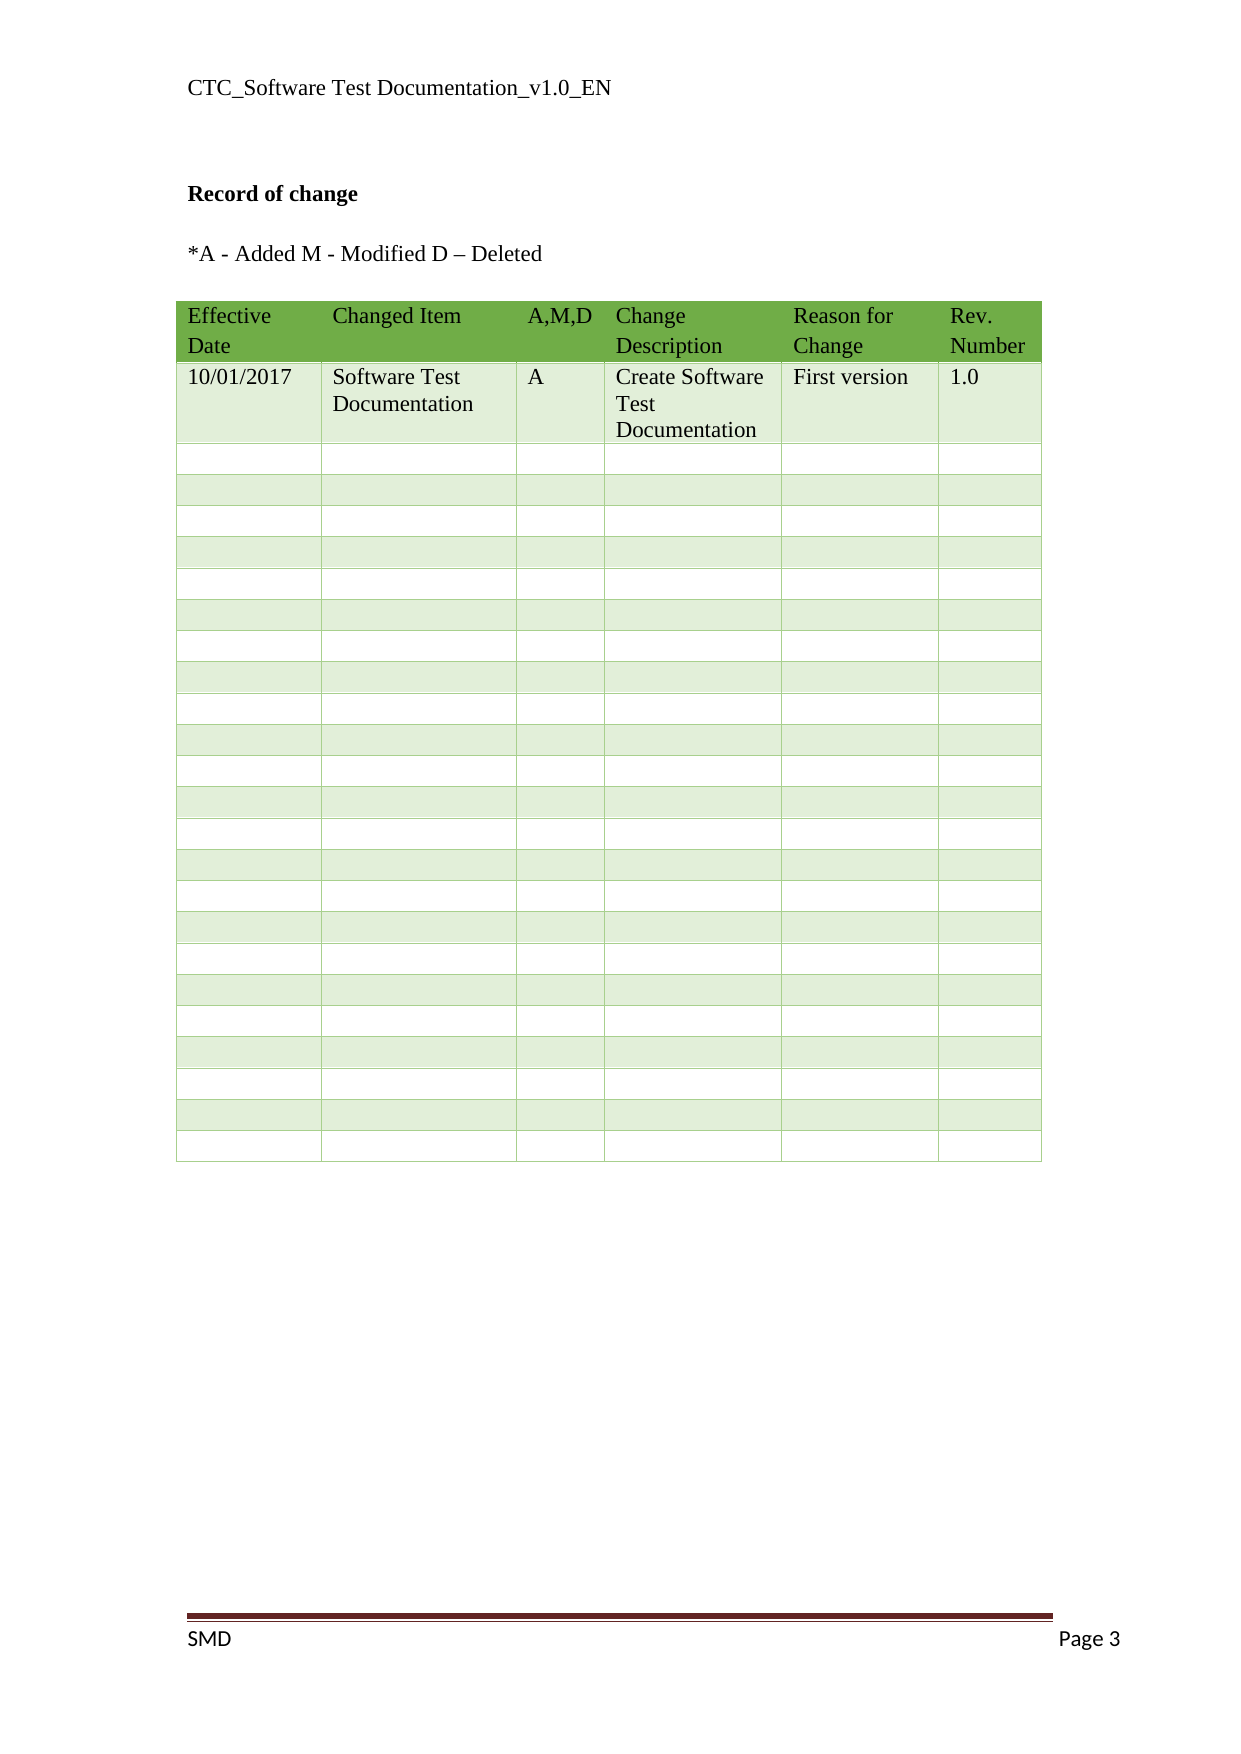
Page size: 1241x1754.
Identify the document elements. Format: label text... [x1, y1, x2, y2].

table_cell [322, 1069, 516, 1099]
table_cell [782, 850, 938, 880]
table_cell [517, 756, 604, 786]
table_cell [177, 975, 321, 1005]
table_cell [939, 1006, 1041, 1036]
table_cell [177, 850, 321, 880]
table_cell [517, 975, 604, 1005]
table_cell [782, 631, 938, 661]
table_cell [782, 537, 938, 567]
table_cell [605, 444, 781, 474]
table_cell [517, 912, 604, 942]
table_cell [322, 569, 516, 599]
table_cell [322, 537, 516, 567]
table_cell [517, 1100, 604, 1130]
table_cell [782, 1006, 938, 1036]
table_cell [322, 1037, 516, 1067]
table_cell [605, 1006, 781, 1036]
table_cell [177, 1037, 321, 1067]
table_cell [605, 1037, 781, 1067]
table_cell [322, 819, 516, 849]
table_cell [322, 600, 516, 630]
table_cell [939, 694, 1041, 724]
table_cell [517, 537, 604, 567]
table_cell [605, 912, 781, 942]
table_header Rev. Number [939, 302, 1041, 362]
table_header Change Description [605, 302, 781, 362]
table_cell [177, 944, 321, 974]
table_cell [517, 725, 604, 755]
table_cell A [517, 364, 604, 442]
table_cell [782, 912, 938, 942]
table_cell [517, 944, 604, 974]
table_cell [177, 662, 321, 692]
table_cell [322, 475, 516, 505]
table_cell [939, 819, 1041, 849]
table_cell [782, 975, 938, 1005]
table_cell [322, 631, 516, 661]
table_cell [177, 1100, 321, 1130]
table_cell [517, 444, 604, 474]
table_cell [782, 662, 938, 692]
table_cell [177, 912, 321, 942]
table_cell [322, 662, 516, 692]
table_cell [939, 912, 1041, 942]
table_cell [177, 819, 321, 849]
table_cell [517, 850, 604, 880]
table_cell [517, 1069, 604, 1099]
table_cell [177, 756, 321, 786]
table_cell [939, 850, 1041, 880]
table_cell [517, 600, 604, 630]
table_cell [605, 1100, 781, 1130]
table_cell [939, 1100, 1041, 1130]
table_header Changed Item [322, 302, 516, 362]
table_cell [322, 506, 516, 536]
table_cell [322, 881, 516, 911]
table_cell [939, 1069, 1041, 1099]
table_cell [322, 912, 516, 942]
table_cell [782, 819, 938, 849]
table_cell [605, 662, 781, 692]
table_cell [322, 975, 516, 1005]
table_cell [782, 944, 938, 974]
table_cell [322, 1100, 516, 1130]
table_cell [782, 569, 938, 599]
table_cell [177, 569, 321, 599]
table_cell [177, 694, 321, 724]
table_cell Software Test Documentation [322, 364, 516, 442]
table_cell [605, 881, 781, 911]
table_cell [939, 1037, 1041, 1067]
table_cell [939, 662, 1041, 692]
table_cell [782, 506, 938, 536]
table_cell [322, 850, 516, 880]
table_cell [517, 506, 604, 536]
table_header A,M,D [517, 302, 604, 362]
table_cell [517, 1037, 604, 1067]
table_cell 10/01/2017 [177, 364, 321, 442]
table_cell [782, 1037, 938, 1067]
table_cell [939, 975, 1041, 1005]
table_cell [782, 725, 938, 755]
text Record of change [187, 180, 1053, 206]
table_cell [782, 444, 938, 474]
table_cell [605, 1131, 781, 1161]
table_cell [939, 631, 1041, 661]
table_cell [322, 444, 516, 474]
table_cell [517, 1131, 604, 1161]
table_cell [939, 944, 1041, 974]
table_cell [782, 600, 938, 630]
table_cell [177, 444, 321, 474]
table_cell [782, 756, 938, 786]
table_cell [322, 694, 516, 724]
table_cell [322, 756, 516, 786]
table_cell [177, 1069, 321, 1099]
table_cell [605, 1069, 781, 1099]
table_cell [939, 787, 1041, 817]
table_cell [177, 1131, 321, 1161]
table_cell [517, 694, 604, 724]
table_cell [517, 787, 604, 817]
table_cell [782, 694, 938, 724]
table_cell [605, 537, 781, 567]
table_cell [605, 725, 781, 755]
table_cell [605, 944, 781, 974]
table_cell [177, 725, 321, 755]
table_cell [939, 444, 1041, 474]
table_cell [605, 975, 781, 1005]
table_cell 1.0 [939, 364, 1041, 442]
table_cell [177, 881, 321, 911]
table_cell [605, 631, 781, 661]
table_cell [605, 756, 781, 786]
table_cell [782, 881, 938, 911]
table_cell [782, 1100, 938, 1130]
table_cell [782, 1131, 938, 1161]
table_cell First version [782, 364, 938, 442]
table_cell [177, 475, 321, 505]
table_cell [939, 569, 1041, 599]
table_cell [939, 600, 1041, 630]
table_cell [605, 787, 781, 817]
table_cell [322, 1131, 516, 1161]
table_cell [605, 506, 781, 536]
table_cell [605, 819, 781, 849]
table_cell [177, 600, 321, 630]
table_cell [177, 537, 321, 567]
table_cell [177, 787, 321, 817]
table_cell [517, 631, 604, 661]
table_cell [177, 1006, 321, 1036]
table_cell [517, 881, 604, 911]
table_cell [605, 475, 781, 505]
table_cell [939, 881, 1041, 911]
table_cell [177, 631, 321, 661]
table_header Reason for Change [782, 302, 938, 362]
table_cell [517, 819, 604, 849]
table_cell [939, 756, 1041, 786]
table_cell [322, 725, 516, 755]
table_cell [517, 475, 604, 505]
table_cell [939, 475, 1041, 505]
table_cell [782, 787, 938, 817]
table_cell [517, 569, 604, 599]
table_cell [782, 1069, 938, 1099]
table_cell [517, 662, 604, 692]
table_cell [605, 694, 781, 724]
text *A - Added M - Modified D – Deleted [187, 241, 1053, 267]
table_cell [322, 787, 516, 817]
table_cell [939, 506, 1041, 536]
table_cell [939, 537, 1041, 567]
table_cell Create Software Test Documentation [605, 364, 781, 442]
table_cell [605, 569, 781, 599]
table_cell [517, 1006, 604, 1036]
table_cell [939, 1131, 1041, 1161]
table_cell [605, 850, 781, 880]
table_cell [939, 725, 1041, 755]
table_header Effective Date [177, 302, 321, 362]
table_cell [177, 506, 321, 536]
table_cell [322, 944, 516, 974]
table_cell [605, 600, 781, 630]
table_cell [782, 475, 938, 505]
table_cell [322, 1006, 516, 1036]
